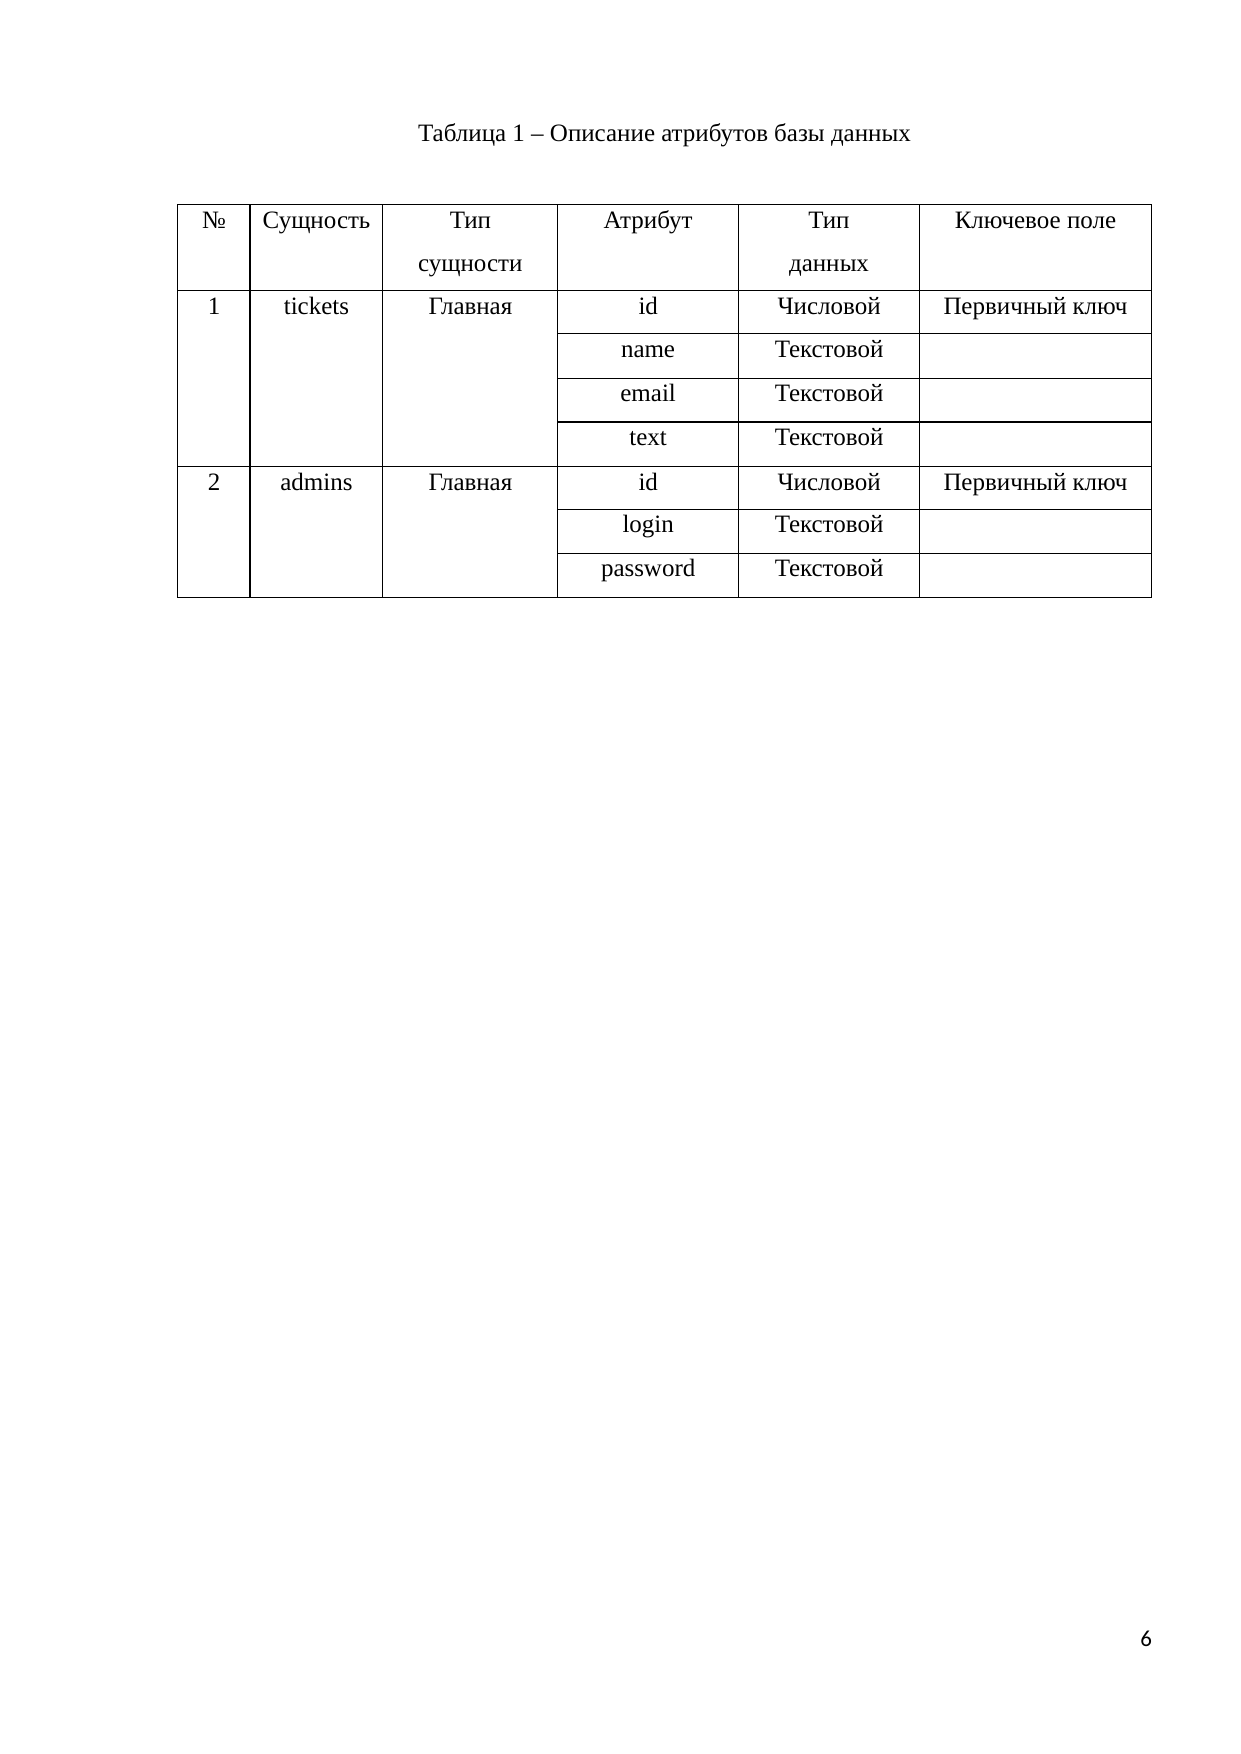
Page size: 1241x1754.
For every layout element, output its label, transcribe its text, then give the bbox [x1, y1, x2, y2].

table_header Тип сущности [383, 205, 557, 290]
table_header № [178, 205, 249, 290]
text Таблица 1 – Описание атрибутов базы данных [177, 118, 1152, 147]
table_cell 2 [178, 467, 249, 597]
table_cell Числовой [739, 467, 919, 508]
table_cell login [558, 510, 738, 552]
table_cell Текстовой [739, 510, 919, 552]
table_cell text [558, 423, 738, 466]
table_cell Первичный ключ [920, 467, 1151, 508]
table_cell [920, 510, 1151, 552]
table_cell Текстовой [739, 379, 919, 421]
table_cell email [558, 379, 738, 421]
table_cell Главная [383, 291, 557, 466]
table_header Сущность [251, 205, 382, 290]
table_cell admins [251, 467, 382, 597]
table_cell [920, 379, 1151, 421]
table_cell Первичный ключ [920, 291, 1151, 333]
table_cell [920, 554, 1151, 597]
table_header Тип данных [739, 205, 919, 290]
table_cell password [558, 554, 738, 597]
table_cell Текстовой [739, 423, 919, 466]
table_cell Текстовой [739, 554, 919, 597]
table_cell name [558, 334, 738, 377]
table_cell [920, 423, 1151, 466]
table_header Ключевое поле [920, 205, 1151, 290]
table_cell [920, 334, 1151, 377]
table_cell id [558, 467, 738, 508]
table_header Атрибут [558, 205, 738, 290]
table_cell 1 [178, 291, 249, 466]
table_cell tickets [251, 291, 382, 466]
table_cell Текстовой [739, 334, 919, 377]
table_cell Числовой [739, 291, 919, 333]
table_cell Главная [383, 467, 557, 597]
table_cell id [558, 291, 738, 333]
